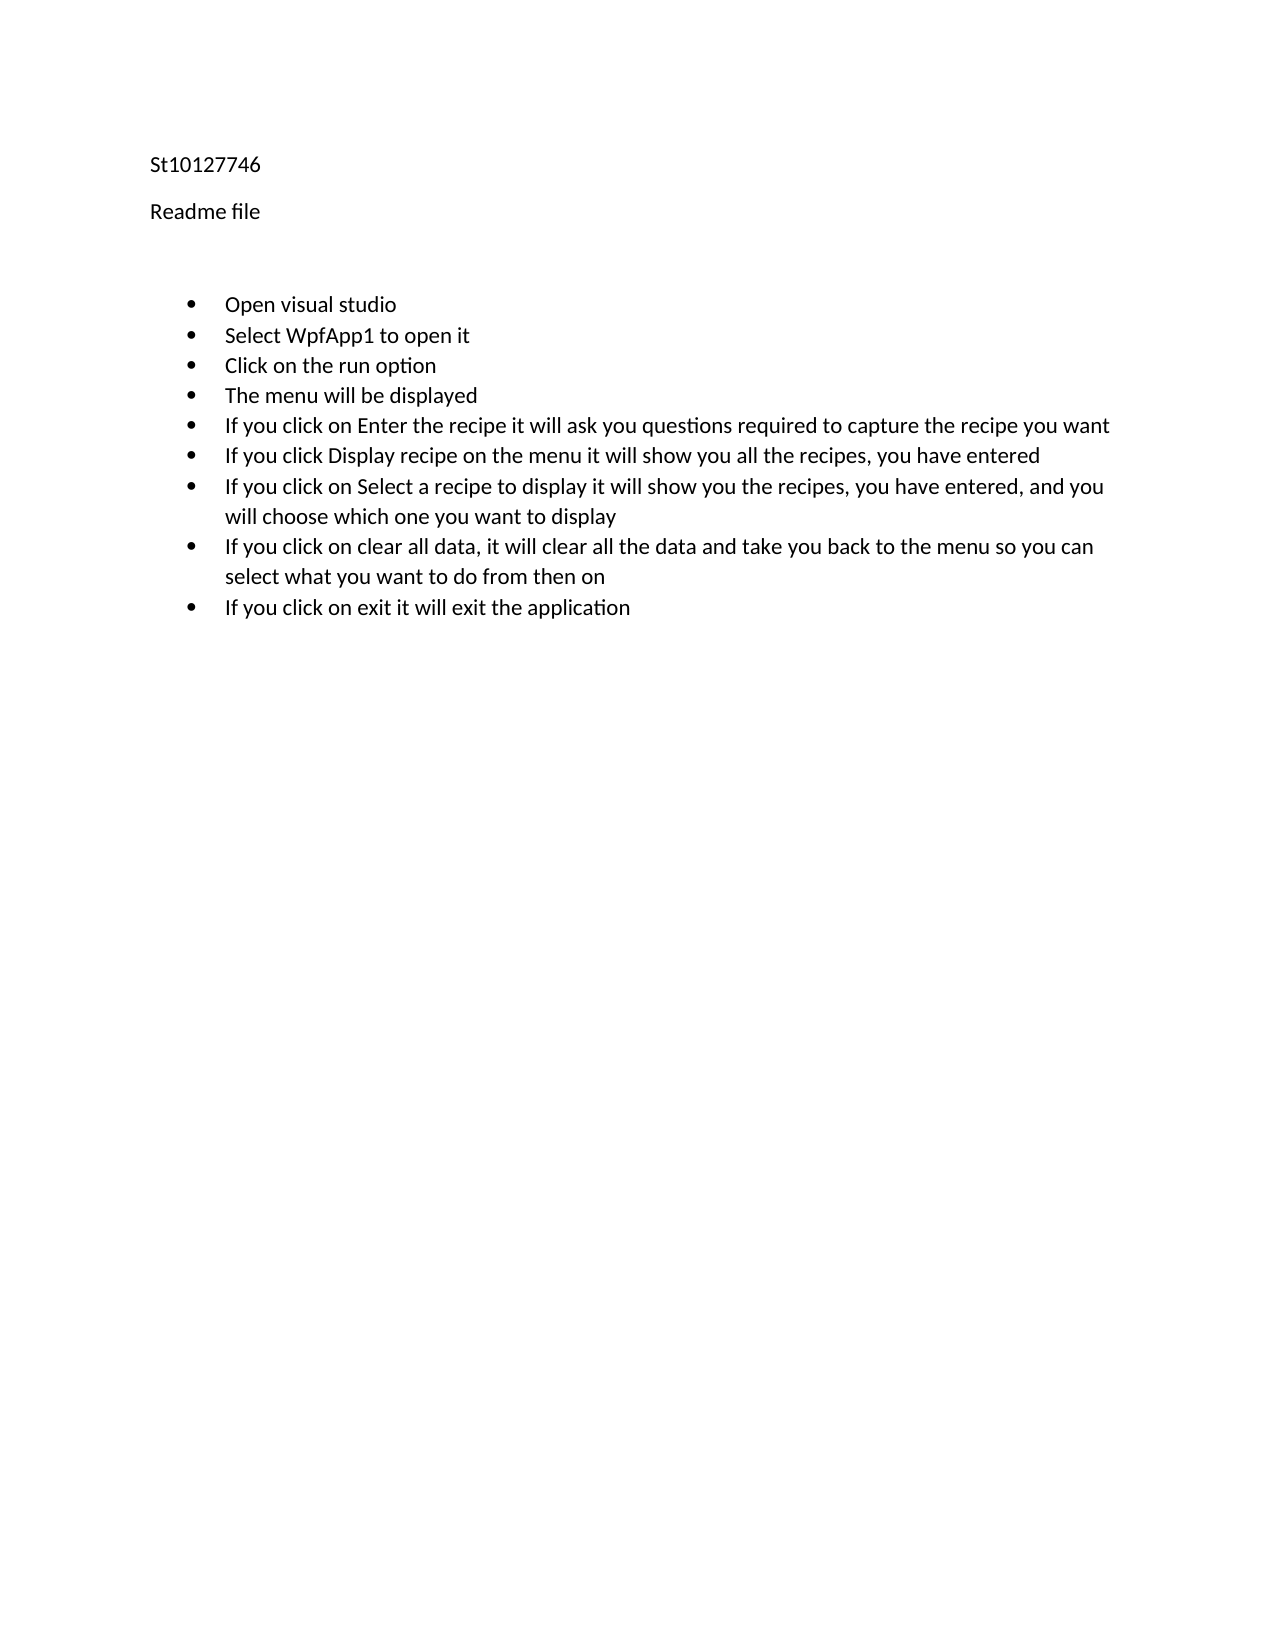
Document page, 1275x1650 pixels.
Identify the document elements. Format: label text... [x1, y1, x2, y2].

text Readme file [150, 197, 1125, 225]
list Click on the run option [187, 351, 1125, 379]
list If you click Display recipe on the menu it will show you all the recipes, you have entered [187, 442, 1125, 470]
list The menu will be displayed [187, 381, 1125, 409]
list If you click on clear all data, it will clear all the data and take you back to the menu so you can select what you want to do from then on [187, 532, 1125, 591]
list If you click on exit it will exit the application [187, 593, 1125, 621]
list If you click on Enter the recipe it will ask you questions required to capture the recipe you want [187, 411, 1125, 439]
text St10127746 [150, 150, 1125, 178]
list Select WpfApp1 to open it [187, 321, 1125, 349]
list Open visual studio [187, 291, 1125, 319]
list If you click on Select a recipe to display it will show you the recipes, you have entered, and you will choose which one you want to display [187, 472, 1125, 530]
